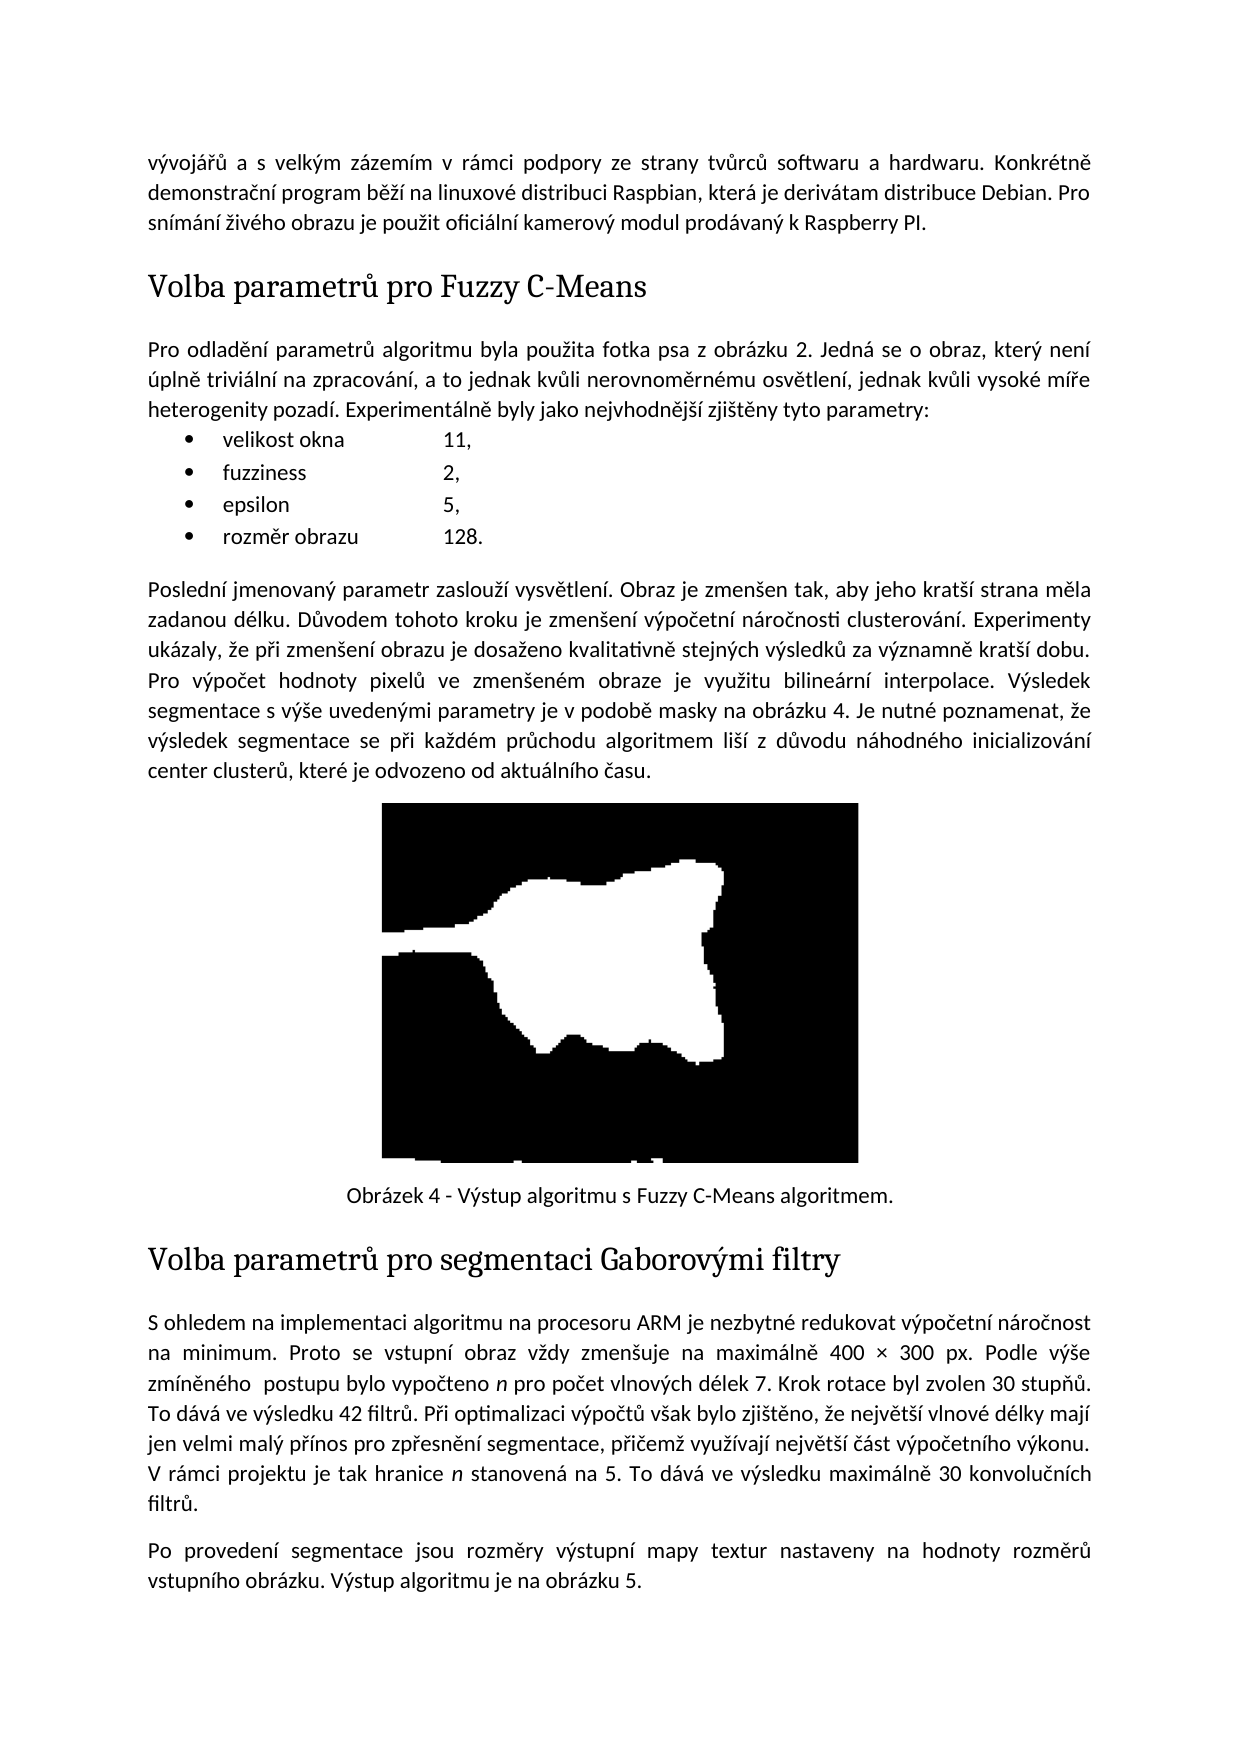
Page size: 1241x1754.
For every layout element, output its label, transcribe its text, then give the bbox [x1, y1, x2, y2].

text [148, 148, 1093, 236]
list rozměr obrazu 128. [185, 522, 1093, 550]
list velikost okna 11, [185, 426, 1093, 453]
text Poslední jmenovaný parametr zaslouží vysvětlení. Obraz je zmenšen tak, aby jeho kratší strana měla zadanou délku. Důvodem tohoto kroku je zmenšení výpočetní náročnosti clusterování. Experimenty ukázaly, že při zmenšení obrazu je dosaženo kvalitativně stejných výsledků za významně kratší dobu. Pro výpočet hodnoty pixelů ve zmenšeném obraze je využitu bilineární interpolace. Výsledek segmentace s výše uvedenými parametry je v podobě masky na obrázku 4. Je nutné poznamenat, že výsledek segmentace se při každém průchodu algoritmem liší z důvodu náhodného inicializování center clusterů, které je odvozeno od aktuálního času. [148, 575, 1093, 784]
text Po provedení segmentace jsou rozměry výstupní mapy textur nastaveny na hodnoty rozměrů vstupního obrázku. Výstup algoritmu je na obrázku 5. [148, 1536, 1093, 1595]
text S ohledem na implementaci algoritmu na procesoru ARM je nezbytné redukovat výpočetní náročnost na minimum. Proto se vstupní obraz vždy zmenšuje na maximálně 400 × 300 px. Podle výše zmíněného postupu bylo vypočteno n pro počet vlnových délek 7. Krok rotace byl zvolen 30 stupňů. To dává ve výsledku 42 filtrů. Při optimalizaci výpočtů však bylo zjištěno, že největší vlnové délky mají jen velmi malý přínos pro zpřesnění segmentace, přičemž využívají největší část výpočetního výkonu. V rámci projektu je tak hranice n stanovená na 5. To dává ve výsledku maximálně 30 konvolučních filtrů. [148, 1308, 1093, 1518]
text Pro odladění parametrů algoritmu byla použita fotka psa z obrázku 2. Jedná se o obraz, který není úplně triviální na zpracování, a to jednak kvůli nerovnoměrnému osvětlení, jednak kvůli vysoké míře heterogenity pozadí. Experimentálně byly jako nejvhodnější zjištěny tyto parametry: [148, 335, 1093, 423]
text Obrázek 4 - Výstup algoritmu s Fuzzy C-Means algoritmem. [148, 1181, 1093, 1209]
list fuzziness 2, [185, 458, 1093, 486]
subtitle Volba parametrů pro segmentaci Gaborovými filtry [148, 1241, 1093, 1279]
picture [381, 803, 859, 1163]
list epsilon 5, [185, 490, 1093, 518]
subtitle Volba parametrů pro Fuzzy C-Means [148, 267, 1093, 306]
